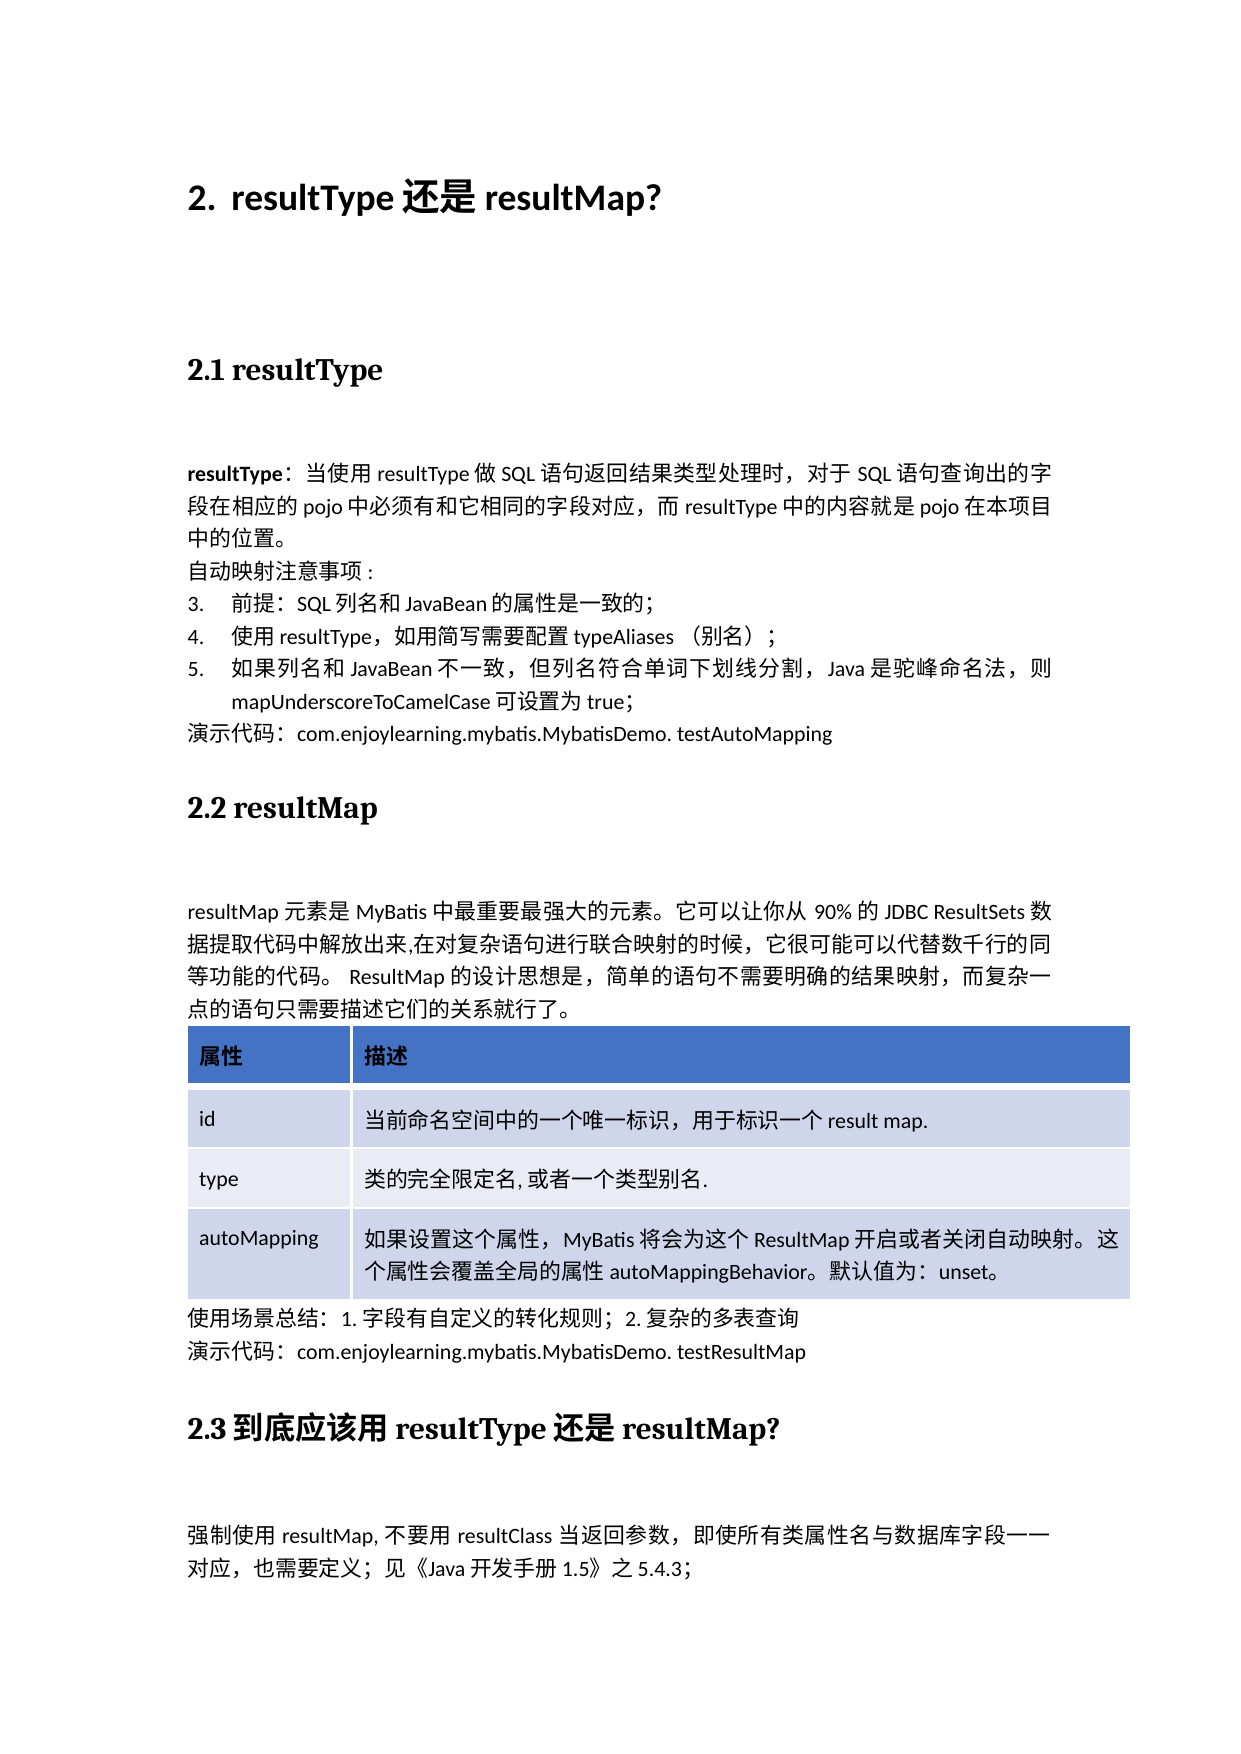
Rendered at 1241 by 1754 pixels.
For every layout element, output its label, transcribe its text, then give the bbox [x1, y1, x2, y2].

subtitle 2.3到底应该用resultType还是resultMap? [187, 1393, 1053, 1458]
text 自动映射注意事项 : [187, 553, 1053, 586]
table_cell 如果设置这个属性，MyBatis将会为这个ResultMap开启或者关闭自动映射。这个属性会覆盖全局的属性 autoMappingBehavior。默认值为：unset。 [353, 1209, 1130, 1299]
text resultMap 元素是 MyBatis 中最重要最强大的元素。它可以让你从 90% 的 JDBC ResultSets 数据提取代码中解放出来,在对复杂语句进行联合映射的时候，它很可能可以代替数千行的同等功能的代码。 ResultMap 的设计思想是，简单的语句不需要明确的结果映射，而复杂一点的语句只需要描述它们的关系就行了。 [187, 894, 1053, 1024]
text 演示代码：com.enjoylearning.mybatis.MybatisDemo. testResultMap [187, 1333, 1053, 1366]
table_cell type [188, 1149, 350, 1207]
list 使用resultType，如用简写需要配置typeAliases （别名）； [187, 618, 1053, 651]
text 强制使用resultMap, 不要用 resultClass 当返回参数，即使所有类属性名与数据库字段一一对应，也需要定义；见《Java开发手册1.5》之5.4.3； [187, 1518, 1053, 1583]
table_cell autoMapping [188, 1209, 350, 1299]
list 前提：SQL列名和JavaBean的属性是一致的； [187, 586, 1053, 618]
list 如果列名和JavaBean不一致，但列名符合单词下划线分割，Java是驼峰命名法，则mapUnderscoreToCamelCase可设置为true； [187, 651, 1053, 716]
table_header 属性 [188, 1026, 350, 1083]
subtitle resultType还是resultMap? [187, 162, 1053, 227]
text 使用场景总结：1. 字段有自定义的转化规则；2. 复杂的多表查询 [187, 1301, 1053, 1333]
subtitle 2.1 resultType [187, 338, 1053, 403]
text resultType：当使用resultType做SQL语句返回结果类型处理时，对于SQL语句查询出的字段在相应的pojo中必须有和它相同的字段对应，而resultType中的内容就是pojo在本项目中的位置。 [187, 456, 1053, 553]
table_header 描述 [353, 1026, 1130, 1083]
table_cell 当前命名空间中的一个唯一标识，用于标识一个result map. [353, 1090, 1130, 1147]
text 演示代码：com.enjoylearning.mybatis.MybatisDemo. testAutoMapping [187, 716, 1053, 748]
subtitle 2.2 resultMap [187, 776, 1053, 841]
table_cell 类的完全限定名, 或者一个类型别名. [353, 1149, 1130, 1207]
table_cell id [188, 1090, 350, 1147]
